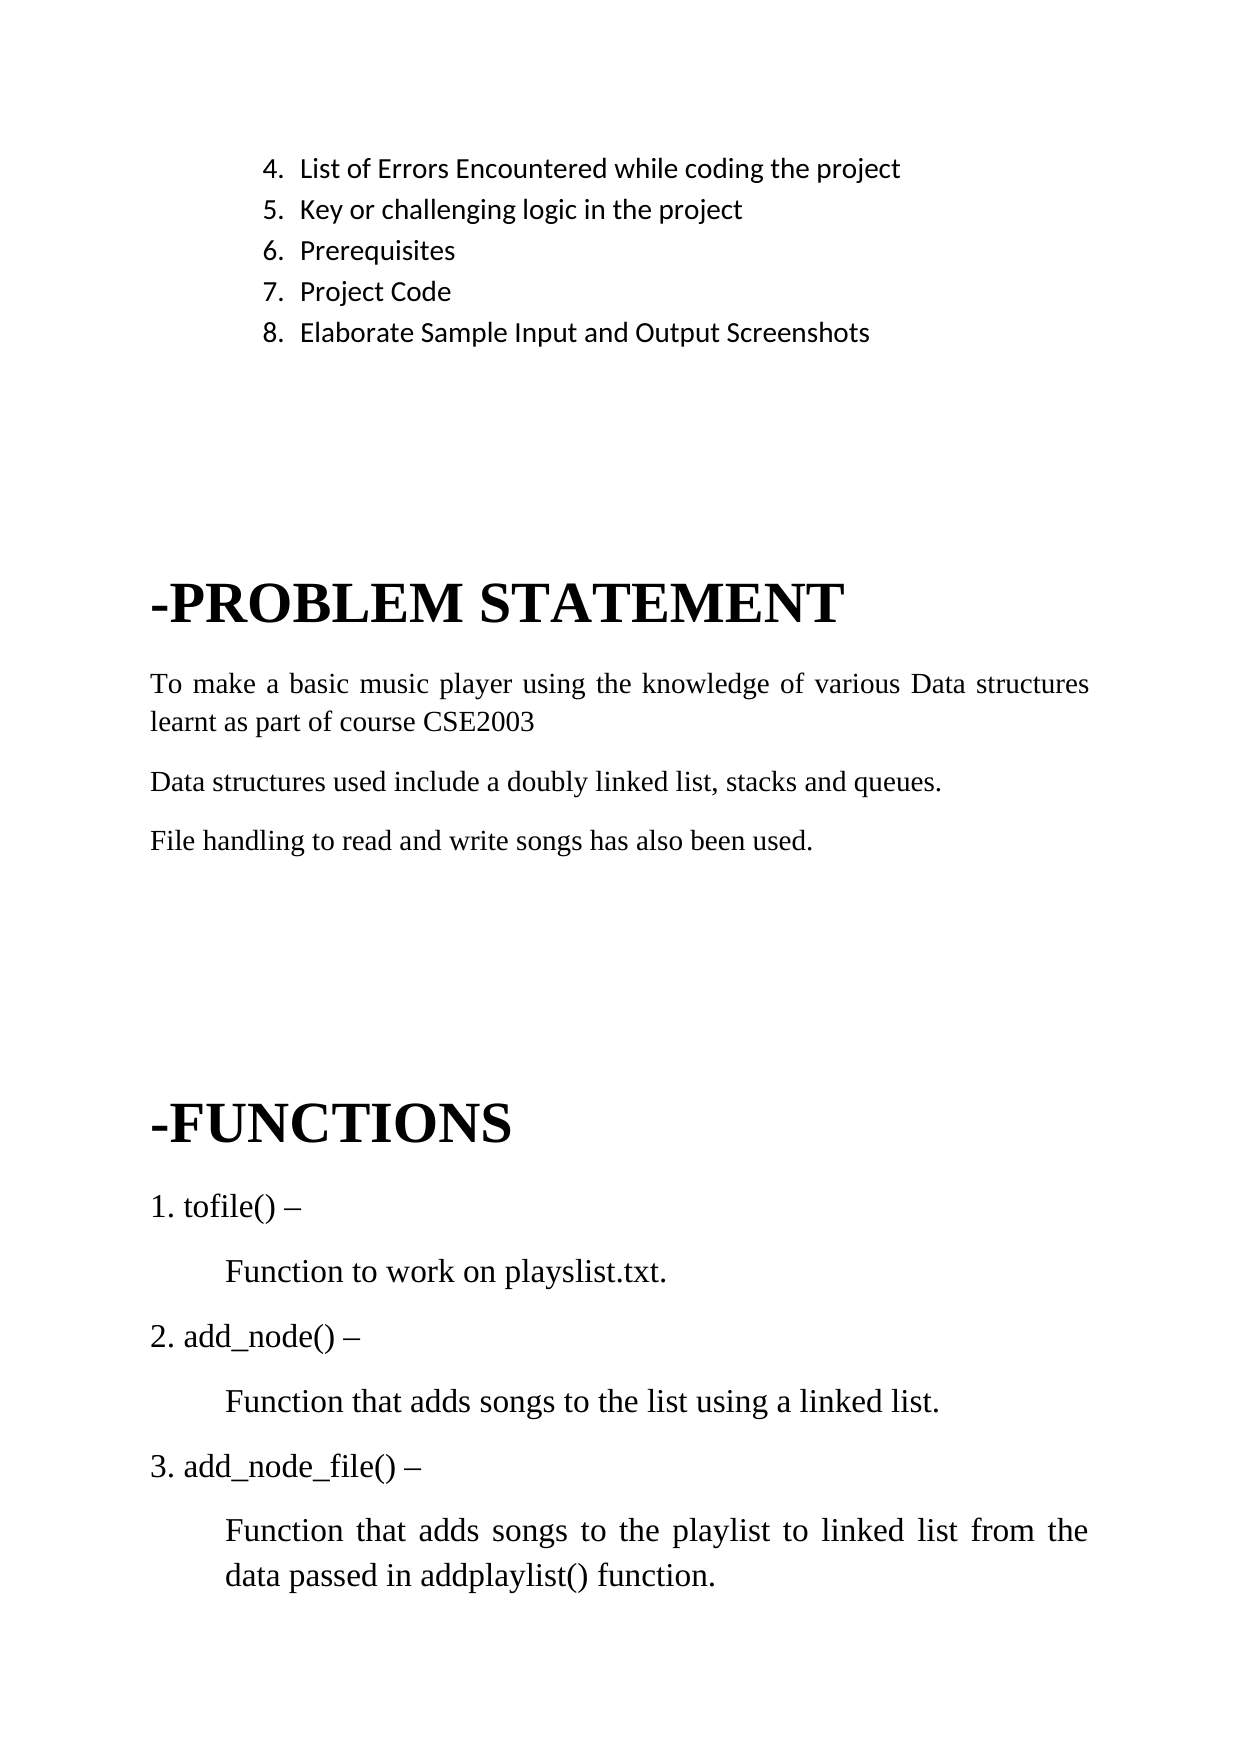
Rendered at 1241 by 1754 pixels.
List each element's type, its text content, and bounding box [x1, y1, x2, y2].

text 2. add_node() – [150, 1316, 1090, 1354]
text -FUNCTIONS [150, 1088, 1090, 1155]
list List of Errors Encountered while coding the project [262, 150, 1090, 186]
text Function that adds songs to the playlist to linked list from the data passed in addplaylist() function. [225, 1511, 1090, 1593]
list Prerequisites [262, 232, 1090, 267]
text 1. tofile() – [150, 1186, 1090, 1224]
list Key or challenging logic in the project [262, 191, 1090, 227]
text Function to work on playslist.txt. [150, 1251, 1090, 1289]
text Data structures used include a doubly linked list, stacks and queues. [150, 764, 1090, 797]
text Function that adds songs to the list using a linked list. [150, 1381, 1090, 1419]
text To make a basic music player using the knowledge of various Data structures learnt as part of course CSE2003 [150, 666, 1090, 738]
text 3. add_node_file() – [150, 1446, 1090, 1484]
text File handling to read and write songs has also been used. [150, 823, 1090, 857]
list Project Code [262, 273, 1090, 308]
text -PROBLEM STATEMENT [150, 568, 1090, 635]
list Elaborate Sample Input and Output Screenshots [262, 314, 1090, 349]
